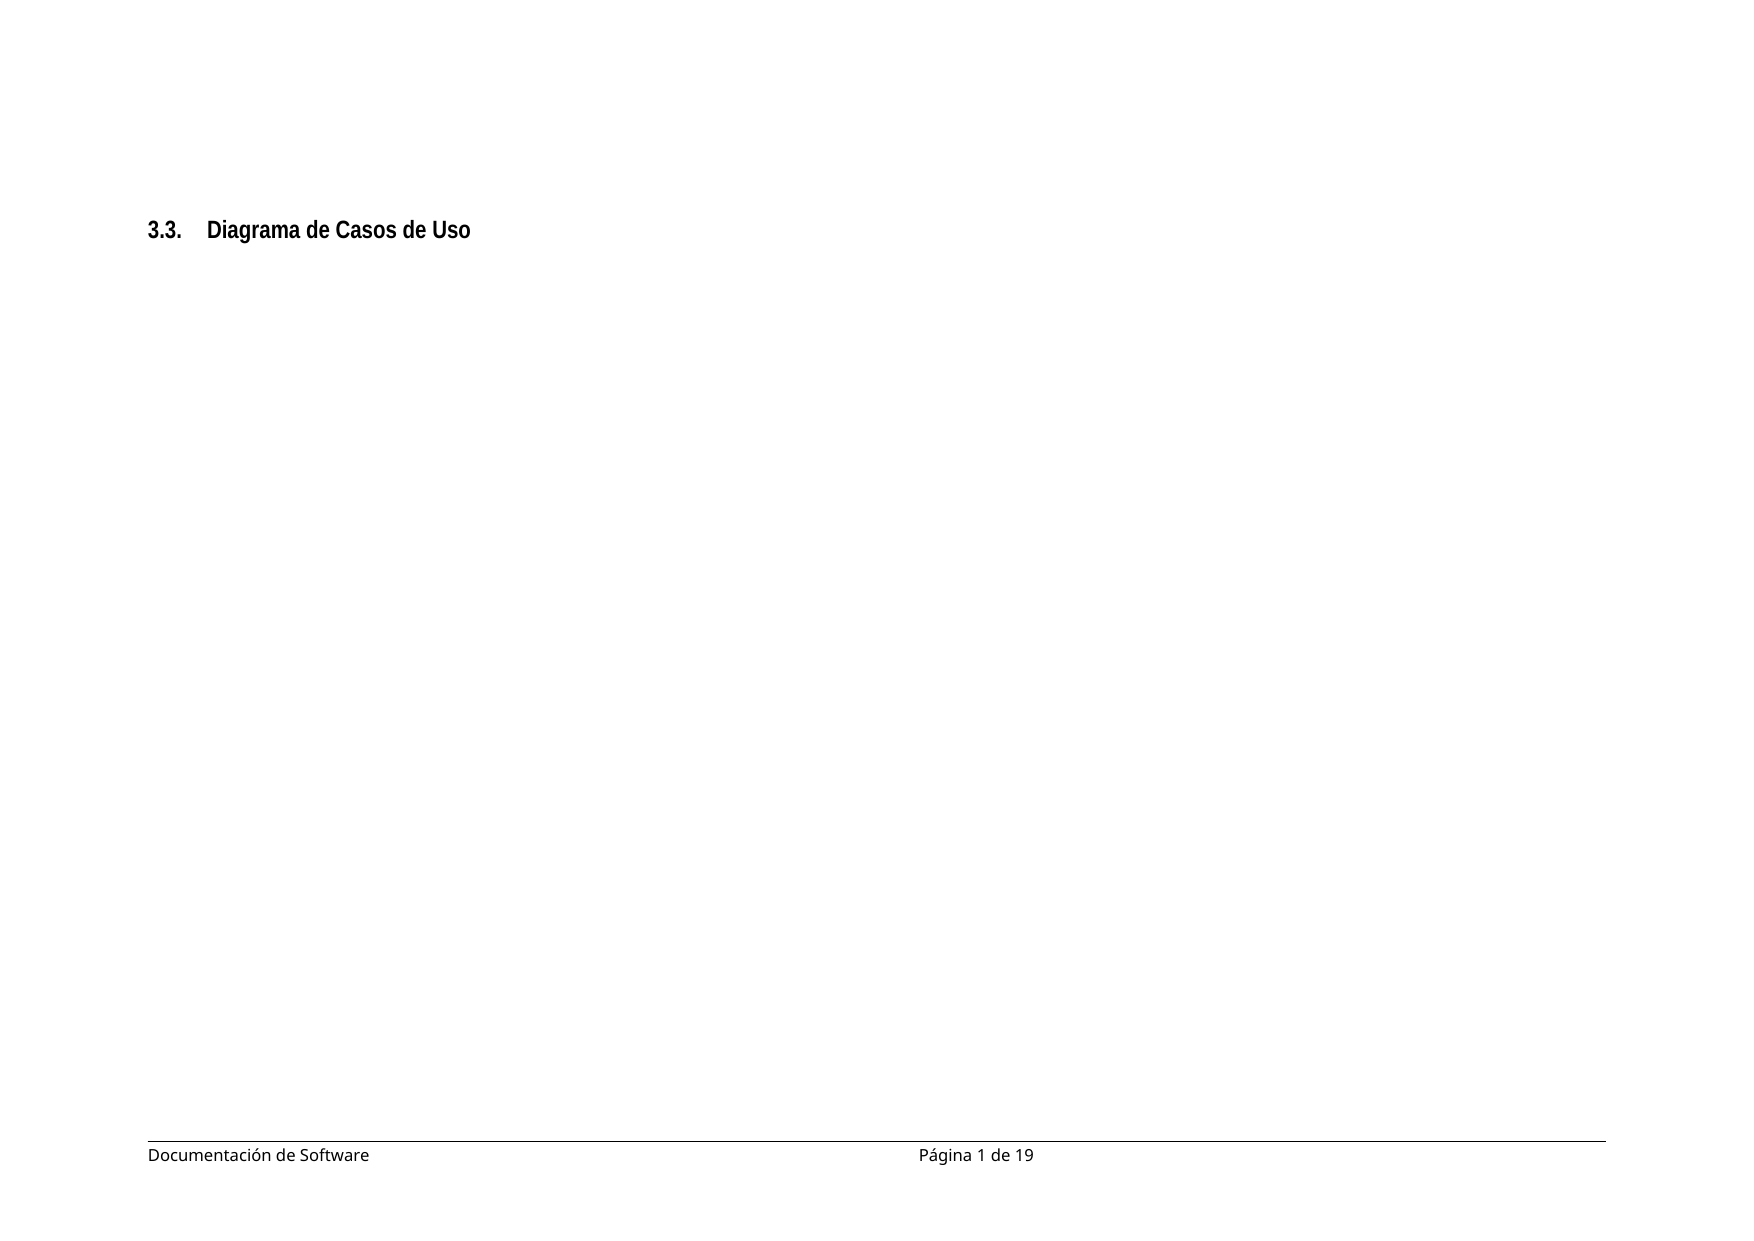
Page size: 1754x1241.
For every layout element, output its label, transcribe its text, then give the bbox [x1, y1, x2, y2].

subtitle Diagrama de Casos de Uso [148, 215, 1606, 243]
